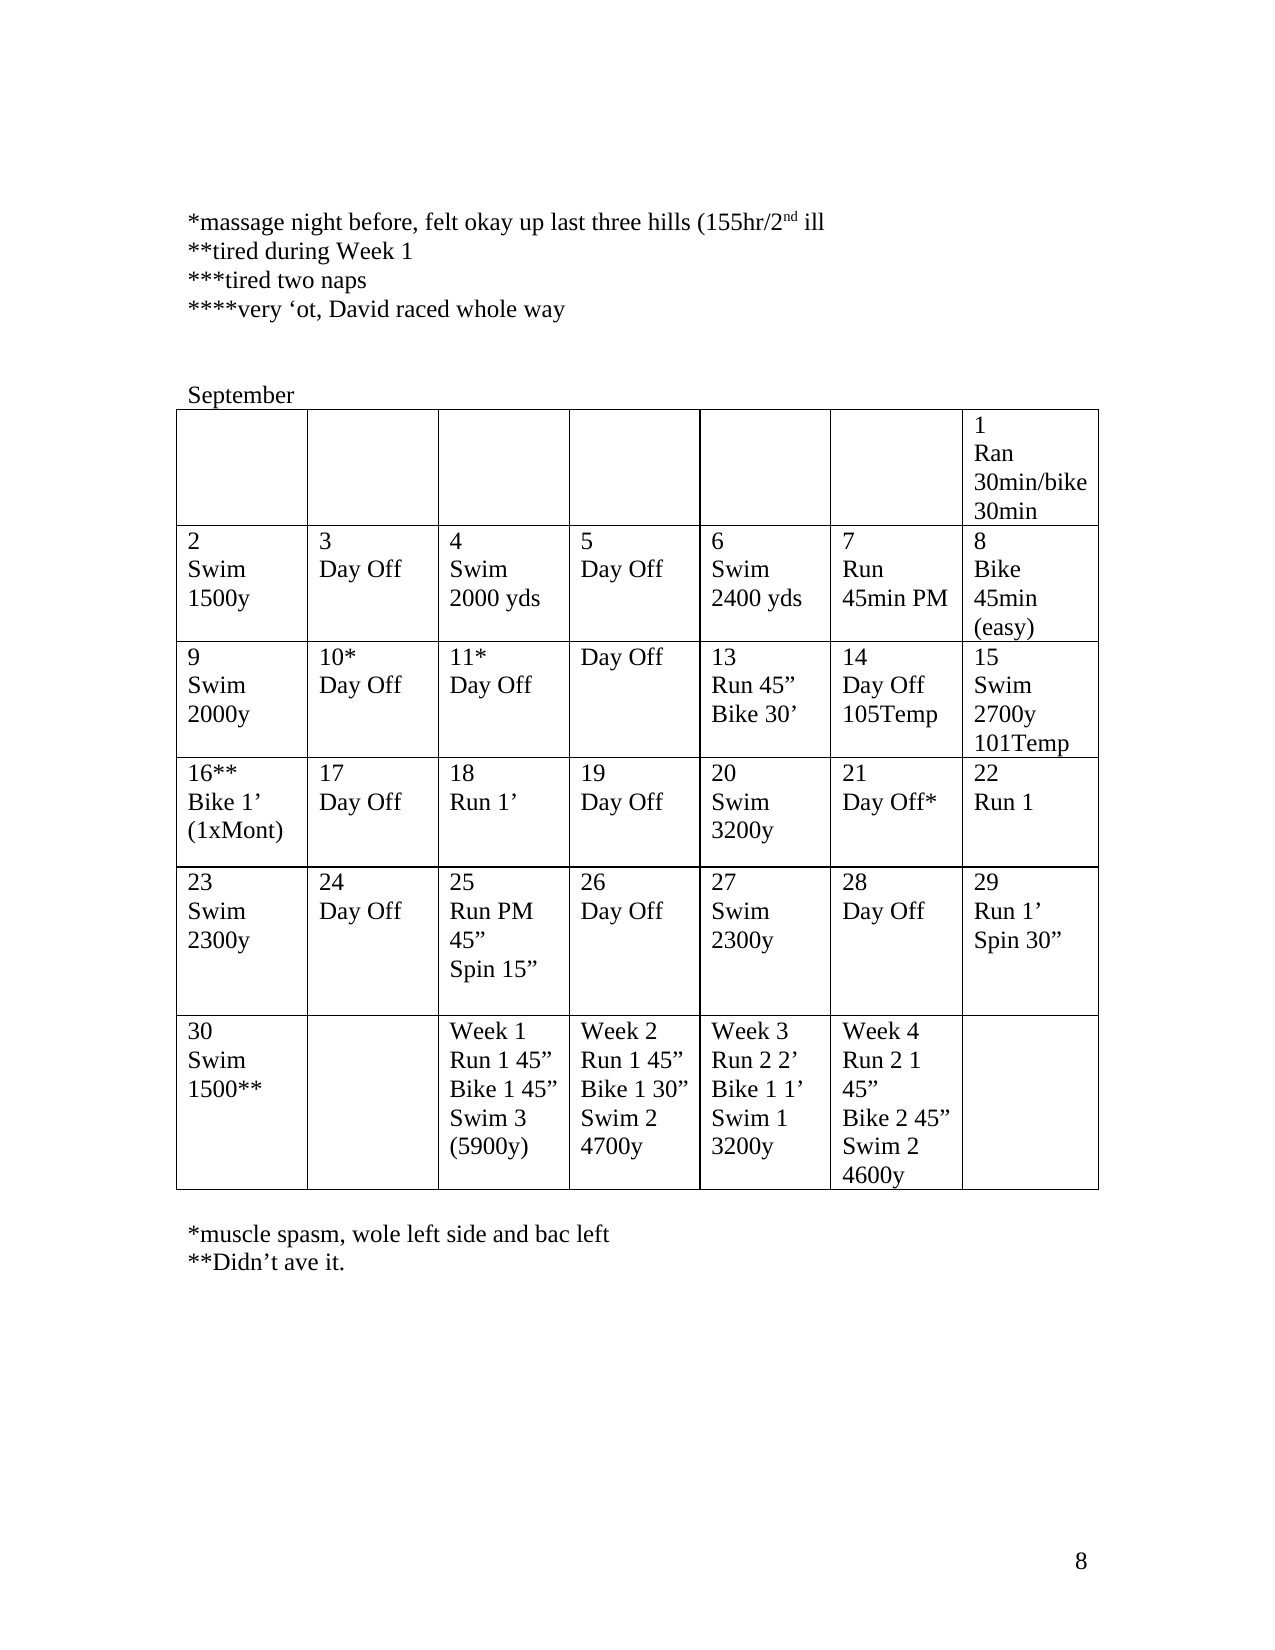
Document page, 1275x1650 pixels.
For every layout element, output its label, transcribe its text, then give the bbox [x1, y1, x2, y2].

text ***tired two naps [187, 265, 1087, 294]
table_cell 30 Swim 1500** [177, 1016, 307, 1189]
table_cell 24 Day Off [308, 868, 438, 1015]
table_cell 26 Day Off [570, 868, 699, 1015]
text *muscle spasm, wole left side and bac left [187, 1219, 1087, 1247]
table_header [439, 410, 569, 525]
table_cell 20 Swim 3200y [701, 758, 830, 866]
table_cell 14 Day Off 105Temp [831, 642, 962, 757]
text ****very ‘ot, David raced whole way [187, 294, 1087, 322]
table_cell 29 Run 1’ Spin 30” [963, 868, 1098, 1015]
table_cell 21 Day Off* [831, 758, 962, 866]
table_cell 17 Day Off [308, 758, 438, 866]
table_cell 25 Run PM 45” Spin 15” [439, 868, 569, 1015]
table_cell Week 1 Run 1 45” Bike 1 45” Swim 3 (5900y) [439, 1016, 569, 1189]
table_cell 22 Run 1 [963, 758, 1098, 866]
table_cell 15 Swim 2700y 101Temp [963, 642, 1098, 757]
table_cell 23 Swim 2300y [177, 868, 307, 1015]
table_cell 4 Swim 2000 yds [439, 526, 569, 641]
table_cell 6 Swim 2400 yds [701, 526, 830, 641]
table_cell Day Off [570, 642, 699, 757]
table_header [308, 410, 438, 525]
table_header [831, 410, 962, 525]
table_cell 18 Run 1’ [439, 758, 569, 866]
table_cell Week 2 Run 1 45” Bike 1 30” Swim 2 4700y [570, 1016, 699, 1189]
table_cell 8 Bike 45min (easy) [963, 526, 1098, 641]
table_header [570, 410, 699, 525]
table_cell 5 Day Off [570, 526, 699, 641]
table_cell 3 Day Off [308, 526, 438, 641]
table_header [177, 410, 307, 525]
table_cell Week 3 Run 2 2’ Bike 1 1’ Swim 1 3200y [701, 1016, 830, 1189]
table_cell [308, 1016, 438, 1189]
text **Didn’t ave it. [187, 1247, 1087, 1276]
table_cell 13 Run 45” Bike 30’ [701, 642, 830, 757]
table_cell 19 Day Off [570, 758, 699, 866]
text September [187, 380, 1087, 409]
table_cell [963, 1016, 1098, 1189]
table_cell Week 4 Run 2 1 45” Bike 2 45” Swim 2 4600y [831, 1016, 962, 1189]
table_header [701, 410, 830, 525]
table_header 1 Ran 30min/bike 30min [963, 410, 1098, 525]
table_cell 2 Swim 1500y [177, 526, 307, 641]
table_cell 7 Run 45min PM [831, 526, 962, 641]
text **tired during Week 1 [187, 236, 1087, 265]
table_cell 28 Day Off [831, 868, 962, 1015]
table_cell 9 Swim 2000y [177, 642, 307, 757]
table_cell 27 Swim 2300y [701, 868, 830, 1015]
table_cell 16** Bike 1’ (1xMont) [177, 758, 307, 866]
table_cell 11* Day Off [439, 642, 569, 757]
table_cell 10* Day Off [308, 642, 438, 757]
text *massage night before, felt okay up last three hills (155hr/2nd ill [187, 207, 1087, 236]
